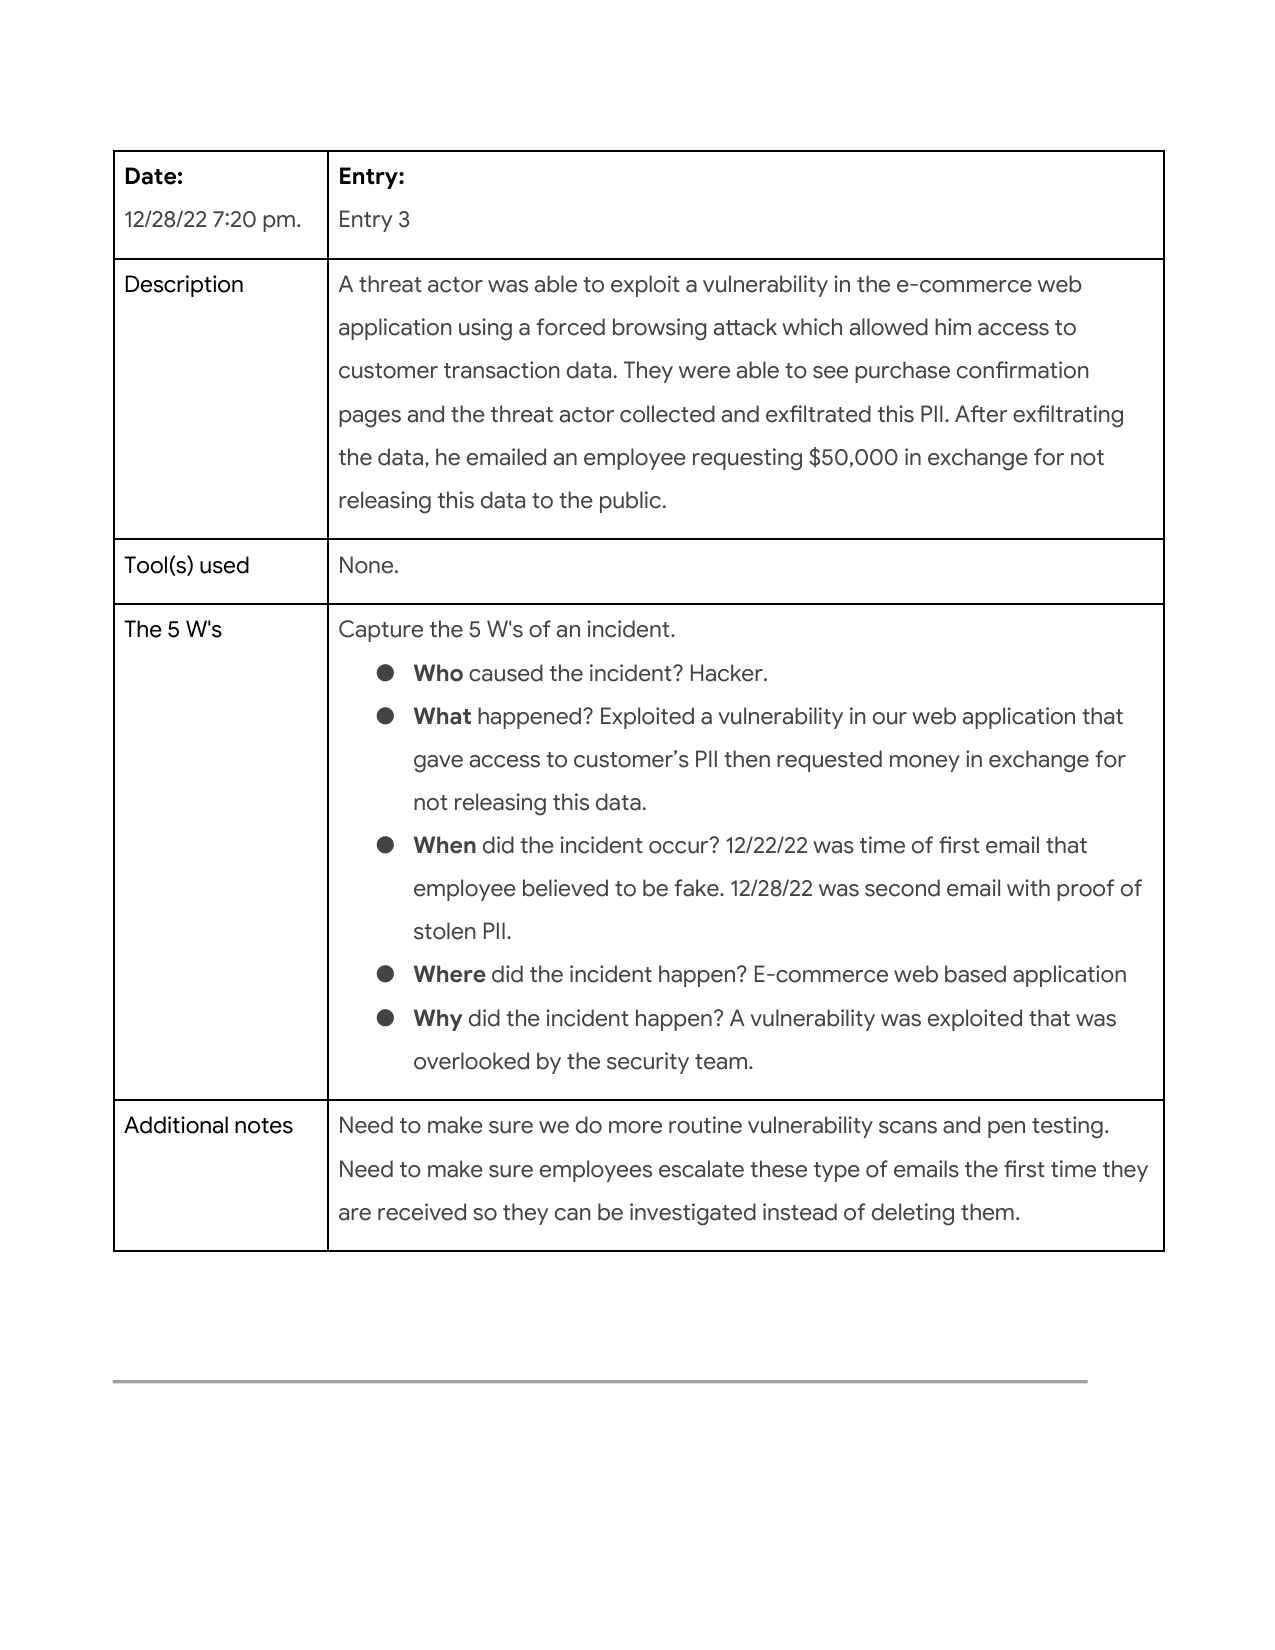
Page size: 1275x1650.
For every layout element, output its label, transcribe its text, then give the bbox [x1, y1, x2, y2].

table_cell None. [329, 540, 1163, 603]
table_cell Tool(s) used [115, 540, 327, 603]
table_cell Description [115, 260, 327, 538]
table_cell A threat actor was able to exploit a vulnerability in the e-commerce web application using a forced browsing attack which allowed him access to customer transaction data. They were able to see purchase confirmation pages and the threat actor collected and exfiltrated this PII. After exfiltrating the data, he emailed an employee requesting $50,000 in exchange for not releasing this data to the public. [329, 260, 1163, 538]
table_cell Additional notes [115, 1101, 327, 1250]
table_header Date: 12/28/22 7:20 pm. [115, 152, 327, 258]
table_cell Need to make sure we do more routine vulnerability scans and pen testing. Need to make sure employees escalate these type of emails the first time they are received so they can be investigated instead of deleting them. [329, 1101, 1163, 1250]
table_cell Capture the 5 W's of an incident. Who caused the incident? Hacker. What happened? Exploited a vulnerability in our web application that gave access to customer’s PII then requested money in exchange for not releasing this data. When did the incident occur? 12/22/22 was time of first email that employee believed to be fake. 12/28/22 was second email with proof of stolen PII. Where did the incident happen? E-commerce web based application Why did the incident happen? A vulnerability was exploited that was overlooked by the security team. [329, 605, 1163, 1099]
table_cell The 5 W's [115, 605, 327, 1099]
table_header Entry: Entry 3 [329, 152, 1163, 258]
